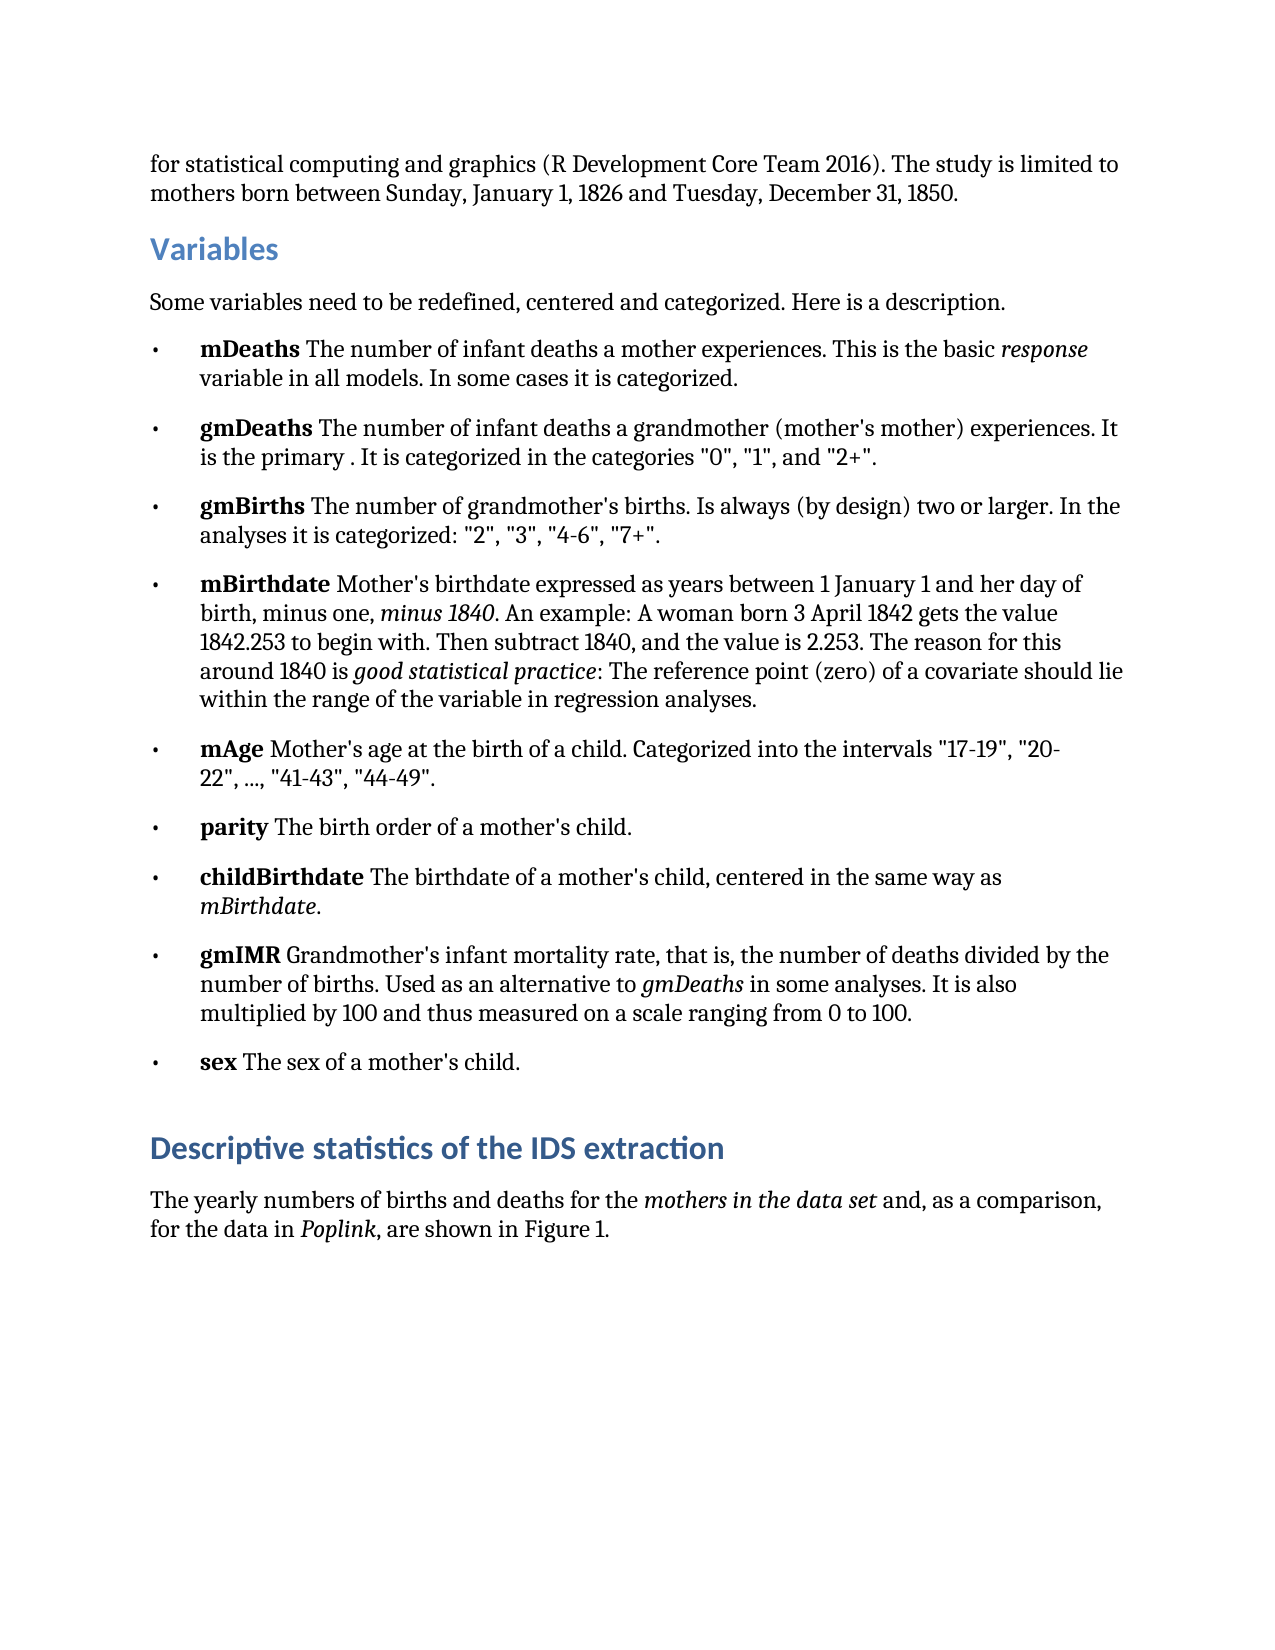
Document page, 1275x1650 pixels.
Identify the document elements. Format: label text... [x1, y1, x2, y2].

list gmIMR Grandmother's infant mortality rate, that is, the number of deaths divided by the number of births. Used as an alternative to gmDeaths in some analyses. It is also multiplied by 100 and thus measured on a scale ranging from 0 to 100. [150, 941, 1125, 1027]
list childBirthdate The birthdate of a mother's child, centered in the same way as mBirthdate. [150, 863, 1125, 920]
list mDeaths The number of infant deaths a mother experiences. This is the basic response variable in all models. In some cases it is categorized. [150, 335, 1125, 393]
list gmBirths The number of grandmother's births. Is always (by design) two or larger. In the analyses it is categorized: "2", "3", "4-6", "7+". [150, 492, 1125, 549]
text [150, 150, 1125, 207]
list parity The birth order of a mother's child. [150, 813, 1125, 842]
list mBirthdate Mother's birthdate expressed as years between 1 January 1 and her day of birth, minus one, minus 1840. An example: A woman born 3 April 1842 gets the value 1842.253 to begin with. Then subtract 1840, and the value is 2.253. The reason for this around 1840 is good statistical practice: The reference point (zero) of a covariate should lie within the range of the variable in regression analyses. [150, 570, 1125, 714]
text Some variables need to be redefined, centered and categorized. Here is a description. [150, 288, 1125, 317]
subtitle Descriptive statistics of the IDS extraction [150, 1127, 1125, 1168]
text The yearly numbers of births and deaths for the mothers in the data set and, as a comparison, for the data in Poplink, are shown in Figure 1. [150, 1186, 1125, 1244]
subtitle Variables [150, 228, 1125, 269]
list sex The sex of a mother's child. [150, 1048, 1125, 1077]
list gmDeaths The number of infant deaths a grandmother (mother's mother) experiences. It is the primary . It is categorized in the categories "0", "1", and "2+". [150, 414, 1125, 471]
list mAge Mother's age at the birth of a child. Categorized into the intervals "17-19", "20-22", ..., "41-43", "44-49". [150, 735, 1125, 792]
